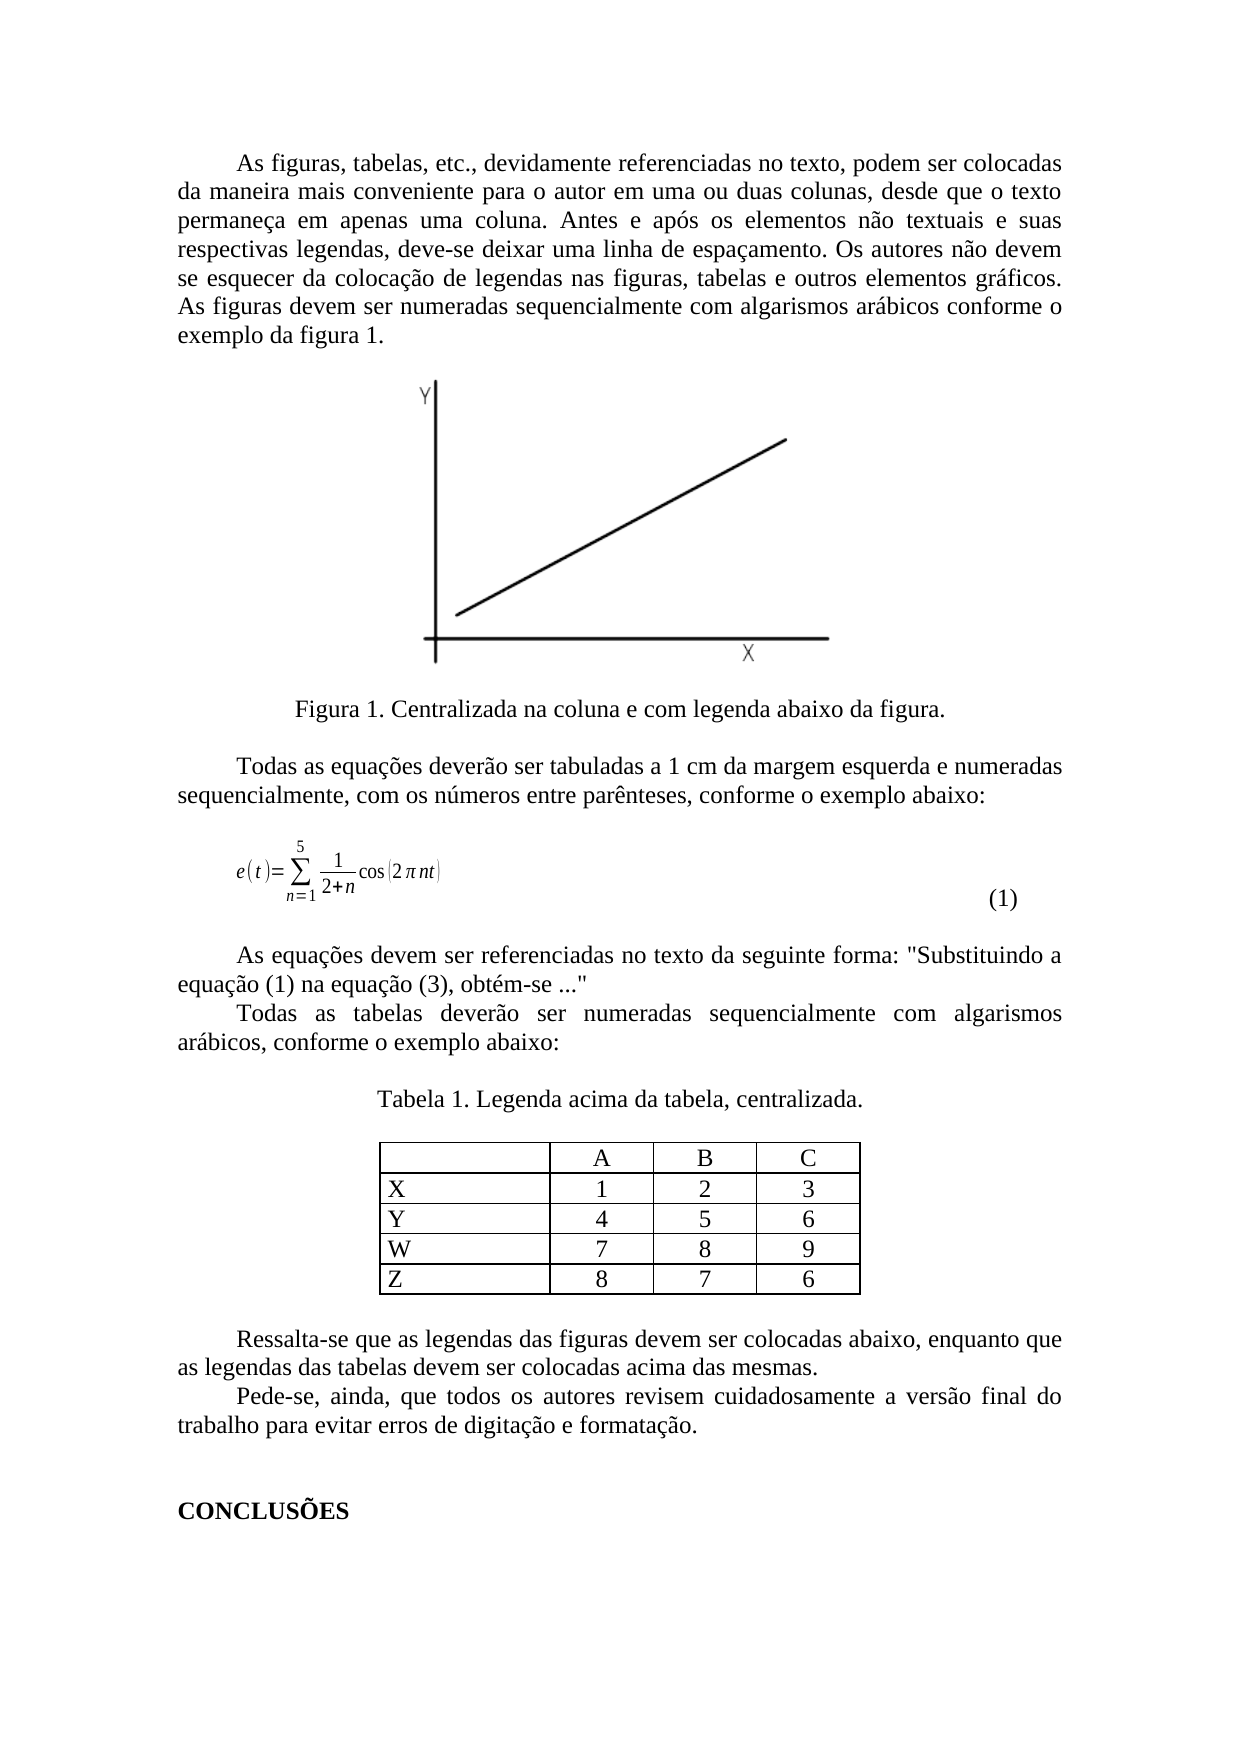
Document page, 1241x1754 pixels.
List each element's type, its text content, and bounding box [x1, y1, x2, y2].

table_cell 6 [757, 1204, 859, 1233]
table_header [381, 1143, 549, 1172]
table_cell X [381, 1174, 549, 1202]
subtitle CONCLUSÕES [177, 1496, 1063, 1525]
text Figura 1. Centralizada na coluna e com legenda abaixo da figura. [177, 694, 1063, 723]
text Todas as tabelas deverão ser numeradas sequencialmente com algarismos arábicos, conforme o exemplo abaixo: [177, 998, 1063, 1056]
table_header C [757, 1143, 859, 1172]
text As equações devem ser referenciadas no texto da seguinte forma: "Substituindo a equação (1) na equação (3), obtém-se ..." [177, 941, 1063, 998]
table_cell 9 [757, 1234, 859, 1263]
table_header A [551, 1143, 653, 1172]
table_cell 1 [551, 1174, 653, 1202]
table_cell 8 [551, 1265, 653, 1293]
table_cell 6 [757, 1265, 859, 1293]
table_cell W [381, 1234, 549, 1263]
table_cell Z [381, 1265, 549, 1293]
table_cell Y [381, 1204, 549, 1233]
text Pede-se, ainda, que todos os autores revisem cuidadosamente a versão final do trabalho para evitar erros de digitação e formatação. [177, 1381, 1063, 1439]
text As , , etc., referenciadas no , podem colocadas da o uma duas , o permaneça uma . e os e respectivas , deve-se uma de espaçamento. Os devem se da de nas , e . As devem numeradas sequencialmente o da 1. [177, 148, 1063, 349]
table_header B [654, 1143, 756, 1172]
text Tabela 1. Legenda acima da tabela, centralizada. [177, 1084, 1063, 1113]
text Ressalta-se as das devem colocadas , as das devem colocadas das mesmas. [177, 1324, 1063, 1381]
table_cell 7 [654, 1265, 756, 1293]
table_cell 7 [551, 1234, 653, 1263]
table_cell 5 [654, 1204, 756, 1233]
table_cell 3 [757, 1174, 859, 1202]
table_cell 8 [654, 1234, 756, 1263]
text Todas as equações deverão ser tabuladas a da margem esquerda e numeradas sequencialmente, com os números entre parênteses, conforme o exemplo abaixo: [177, 751, 1063, 809]
table_cell 2 [654, 1174, 756, 1202]
table_cell 4 [551, 1204, 653, 1233]
text (1) [177, 838, 1063, 912]
